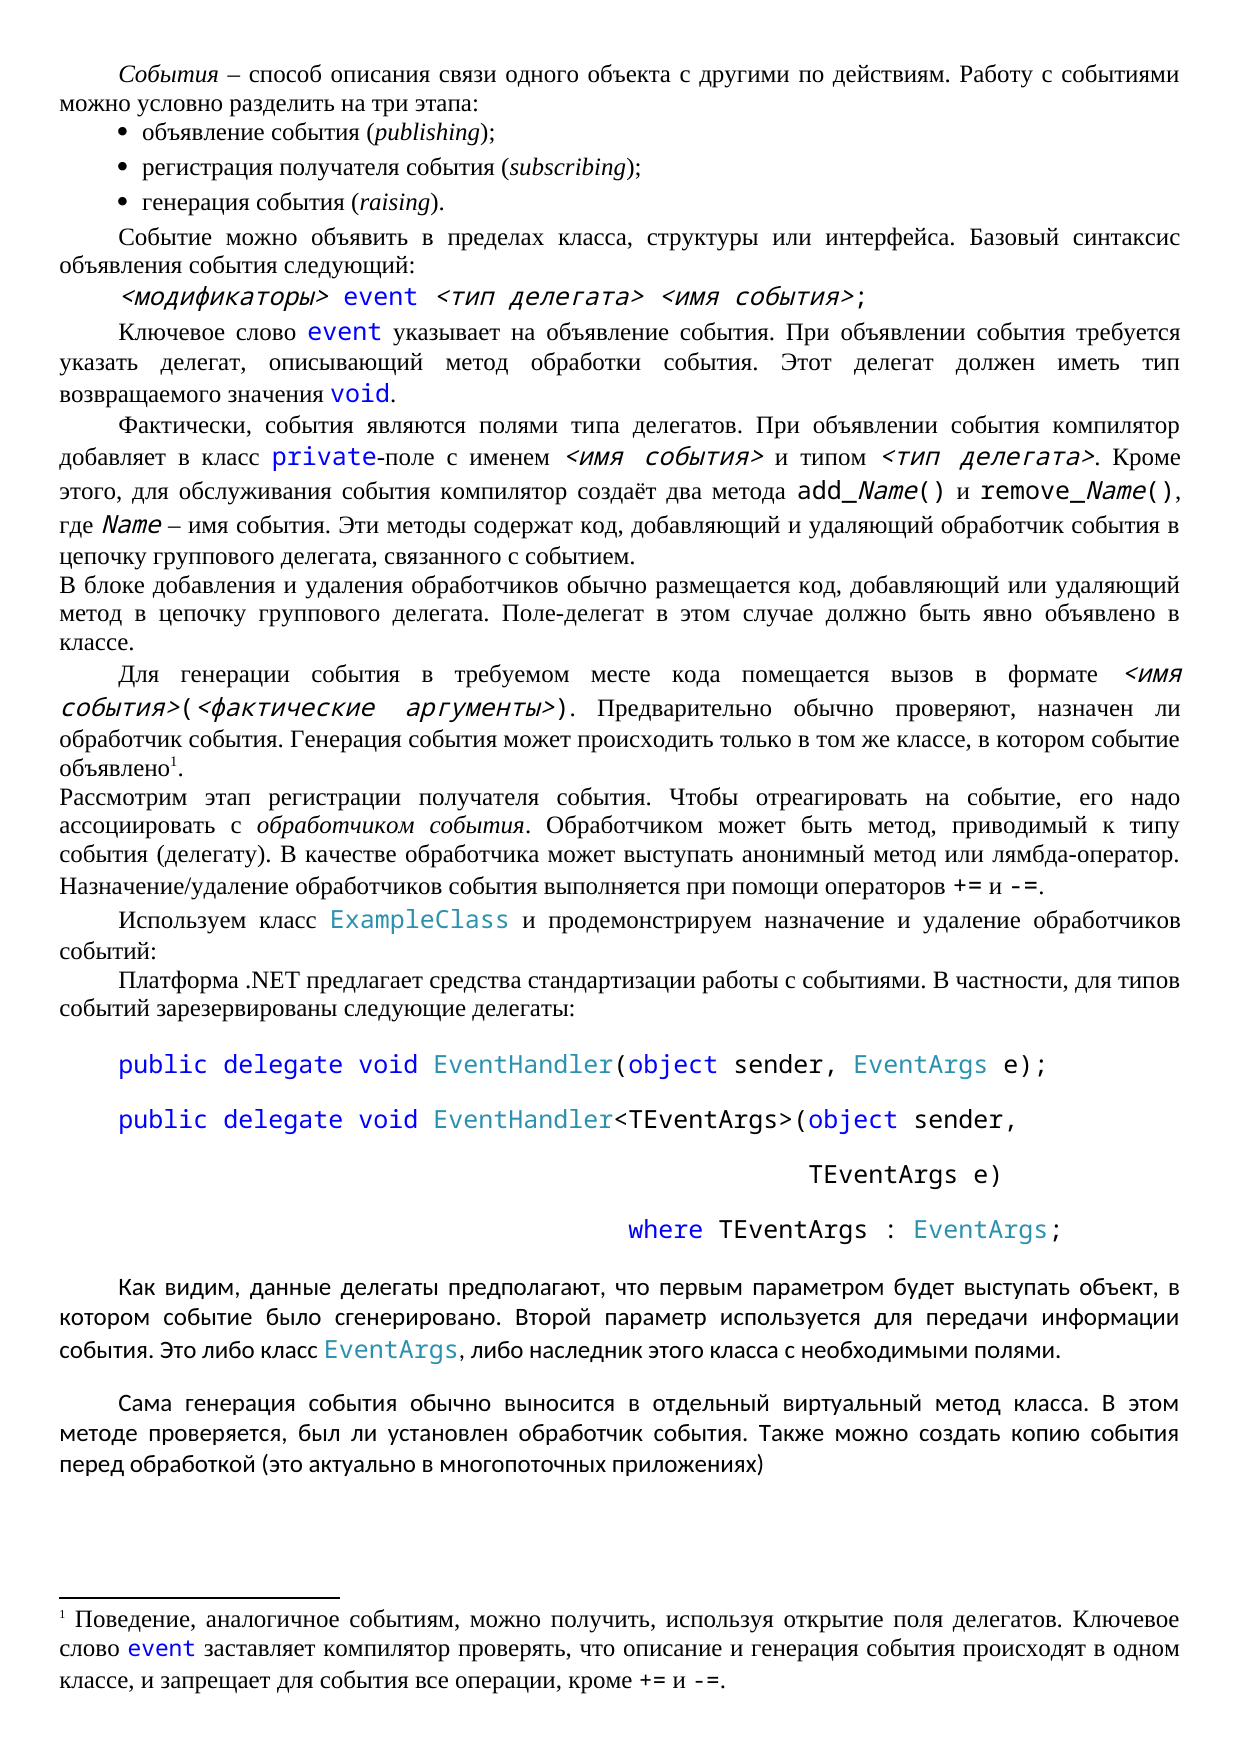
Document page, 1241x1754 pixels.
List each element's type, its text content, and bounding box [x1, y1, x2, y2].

text В блоке добавления и удаления обработчиков обычно размещается код, добавляющий или удаляющий метод в цепочку группового делегата. Поле-делегат в этом случае должно быть явно объявлено в классе. [59, 570, 1181, 656]
text Рассмотрим этап регистрации получателя события. Чтобы отреагировать на событие, его надо ассоциировать с обработчиком события. Обработчиком может быть метод, приводимый к типу события (делегату). В качестве обработчика может выступать анонимный метод или лямбда-оператор. Назначение/удаление обработчиков события выполняется при помощи операторов += и -=. [59, 782, 1181, 902]
text Событие можно объявить в пределах класса, структуры или интерфейса. Базовый синтаксис объявления события следующий: [59, 222, 1181, 279]
list объявление события (publishing); [118, 117, 1181, 145]
text <модификаторы> event <тип делегата> <имя события>; [59, 279, 1181, 313]
text Как видим, данные делегаты предполагают, что первым параметром будет выступать объект, в котором событие было сгенерировано. Второй параметр используется для передачи информации события. Это либо класс EventArgs, либо наследник этого класса с необходимыми полями. [59, 1271, 1181, 1366]
text Ключевое слово event указывает на объявление события. При объявлении события требуется указать делегат, описывающий метод обработки события. Этот делегат должен иметь тип возвращаемого значения void. [59, 313, 1181, 410]
text Для генерации события в требуемом месте кода помещается вызов в формате <имя события>(<фактические аргументы>). Предварительно обычно проверяют, назначен ли обработчик события. Генерация события может происходить только в том же классе, в котором событие объявлено. [59, 656, 1181, 782]
text Используем класс ExampleClass и продемонстрируем назначение и удаление обработчиков событий: [59, 902, 1181, 965]
list генерация события (raising). [118, 187, 1181, 215]
text Фактически, события являются полями типа делегатов. При объявлении события компилятор добавляет в класс private-поле с именем <имя события> и типом <тип делегата>. Кроме этого, для обслуживания события компилятор создаёт два метода add_Name() и remove_Name(), где Name – имя события. Эти методы содержат код, добавляющий и удаляющий обработчик события в цепочку группового делегата, связанного с событием. [59, 410, 1181, 570]
text where TEventArgs : EventArgs; [59, 1212, 1181, 1246]
text public delegate void EventHandler(object sender, EventArgs e); [59, 1047, 1181, 1081]
text Сама генерация события обычно выносится в отдельный виртуальный метод класса. В этом методе проверяется, был ли установлен обработчик события. Также можно создать копию события перед обработкой (это актуально в многопоточных приложениях) [59, 1387, 1181, 1478]
text События – способ описания связи одного объекта с другими по действиям. Работу с событиями можно условно разделить на три этапа: [59, 59, 1181, 117]
text TEventArgs e) [59, 1157, 1181, 1191]
text public delegate void EventHandler<TEventArgs>(object sender, [59, 1102, 1181, 1136]
list регистрация получателя события (subscribing); [118, 152, 1181, 180]
text Платформа .NET предлагает средства стандартизации работы с событиями. В частности, для типов событий зарезервированы следующие делегаты: [59, 965, 1181, 1022]
